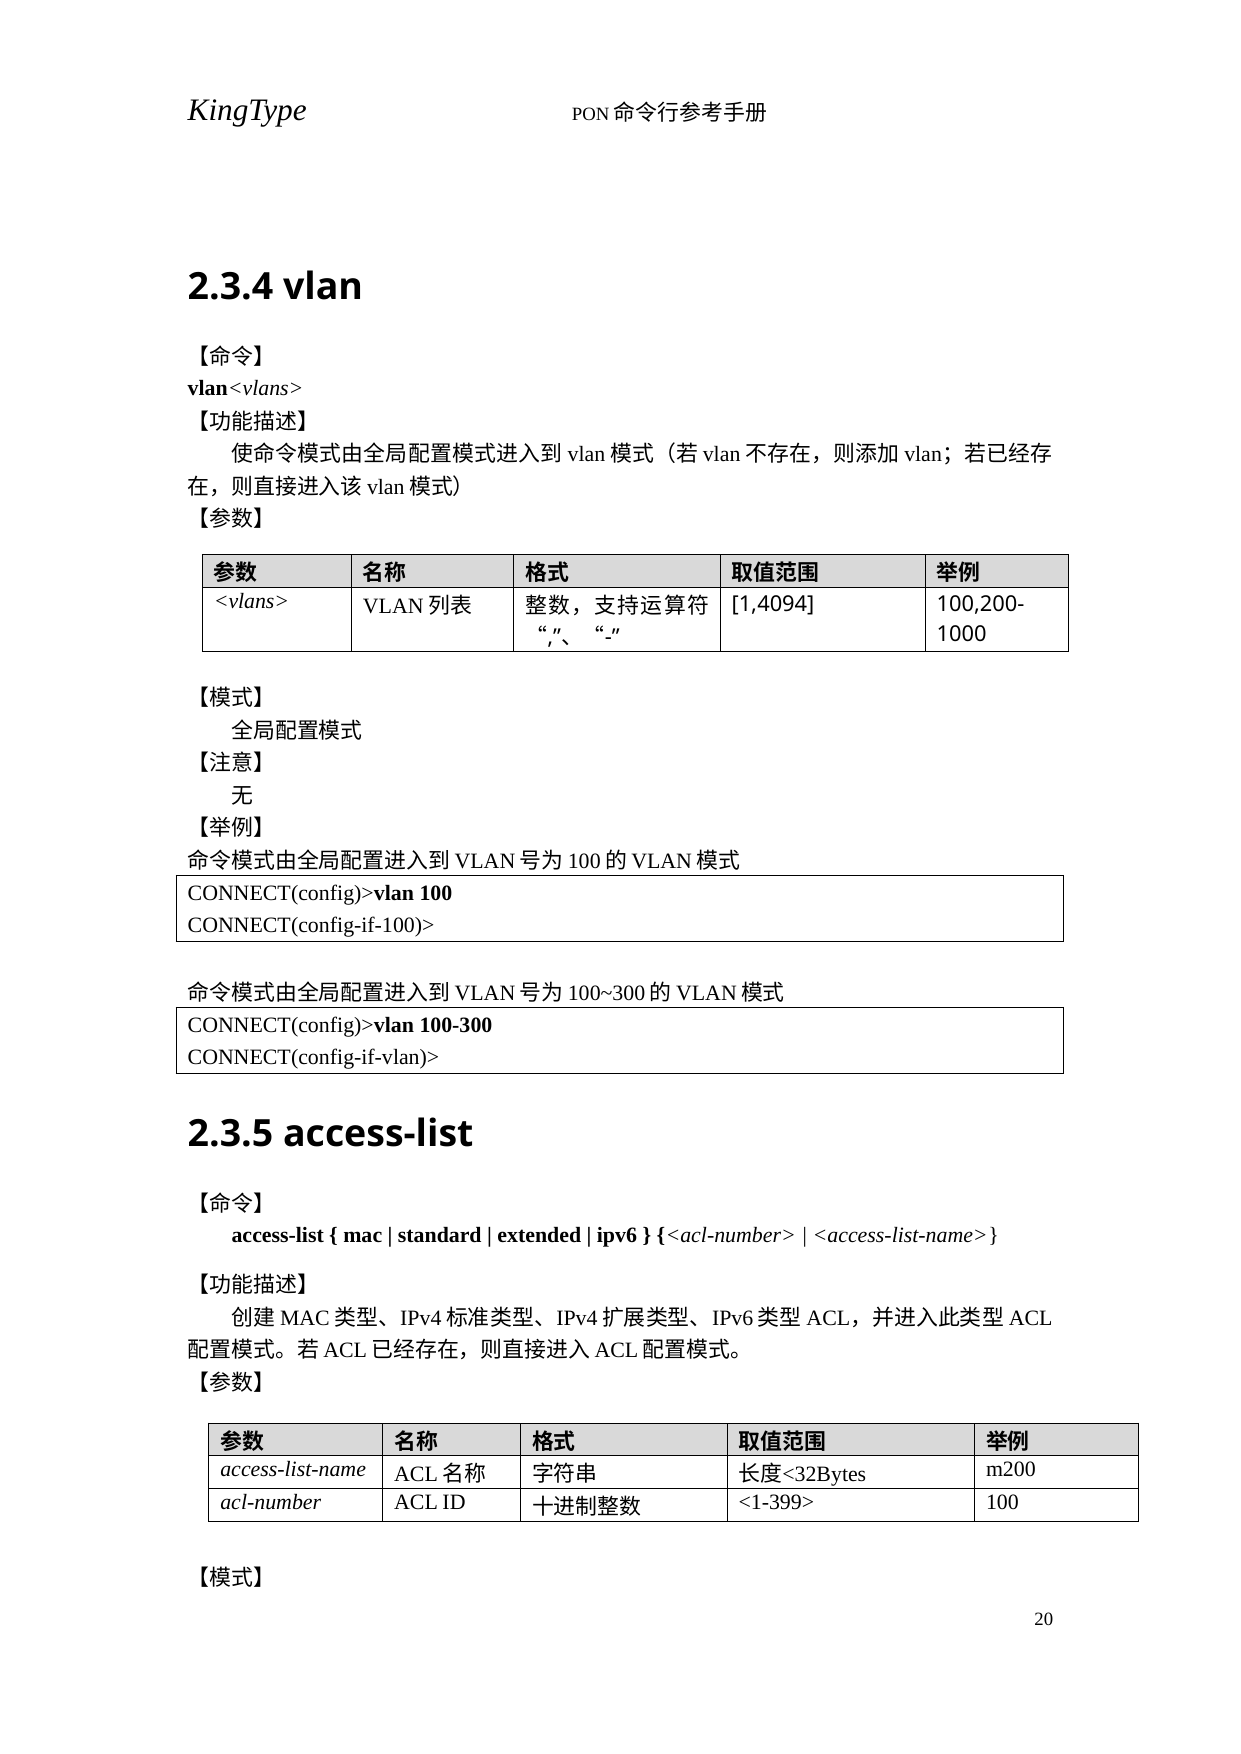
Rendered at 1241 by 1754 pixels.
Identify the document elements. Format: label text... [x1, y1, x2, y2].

subtitle 2.3.5 access-list [187, 1099, 1053, 1164]
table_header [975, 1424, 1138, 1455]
text 【命令】 [187, 1186, 1053, 1218]
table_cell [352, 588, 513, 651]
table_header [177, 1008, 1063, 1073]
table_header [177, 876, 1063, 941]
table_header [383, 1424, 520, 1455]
text 无 [187, 777, 1053, 810]
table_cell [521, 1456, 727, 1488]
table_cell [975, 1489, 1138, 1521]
text 命令模式由全局配置进入到VLAN号为100的VLAN模式 [187, 842, 1053, 875]
text access-list { mac | standard | extended | ipv6 } {<acl-number> | <access-list-name>} [187, 1218, 1053, 1251]
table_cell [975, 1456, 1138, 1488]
text 使命令模式由全局配置模式进入到vlan模式（若vlan不存在，则添加vlan；若已经存在，则直接进入该vlan模式） [187, 436, 1053, 501]
subtitle 2.3.4 vlan [187, 252, 1053, 317]
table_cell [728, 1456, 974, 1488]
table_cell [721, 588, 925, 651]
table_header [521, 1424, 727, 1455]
text 命令模式由全局配置进入到VLAN号为100~300的VLAN模式 [187, 974, 1053, 1007]
text 【功能描述】 [187, 1267, 1053, 1299]
text 【命令】 [187, 338, 1053, 371]
text 【功能描述】 [187, 403, 1053, 436]
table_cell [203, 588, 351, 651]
text 【参数】 [187, 1364, 1053, 1397]
text 【模式】 [187, 550, 1053, 712]
text 【模式】 [187, 1559, 1053, 1592]
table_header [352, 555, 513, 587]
text 全局配置模式 [187, 712, 1053, 745]
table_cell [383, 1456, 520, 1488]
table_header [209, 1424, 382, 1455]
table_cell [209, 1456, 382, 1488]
text 【举例】 [187, 810, 1053, 842]
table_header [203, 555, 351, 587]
text vlan<vlans> [187, 371, 1053, 403]
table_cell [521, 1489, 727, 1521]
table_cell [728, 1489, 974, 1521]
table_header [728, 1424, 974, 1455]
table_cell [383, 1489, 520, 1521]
text 【注意】 [187, 745, 1053, 777]
text 【参数】 [187, 501, 1053, 533]
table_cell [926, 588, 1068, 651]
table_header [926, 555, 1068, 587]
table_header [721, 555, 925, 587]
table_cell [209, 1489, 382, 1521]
text 创建MAC类型、IPv4标准类型、IPv4扩展类型、IPv6类型ACL，并进入此类型ACL配置模式。若ACL已经存在，则直接进入ACL配置模式。 [187, 1299, 1053, 1364]
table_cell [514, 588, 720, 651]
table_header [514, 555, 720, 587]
